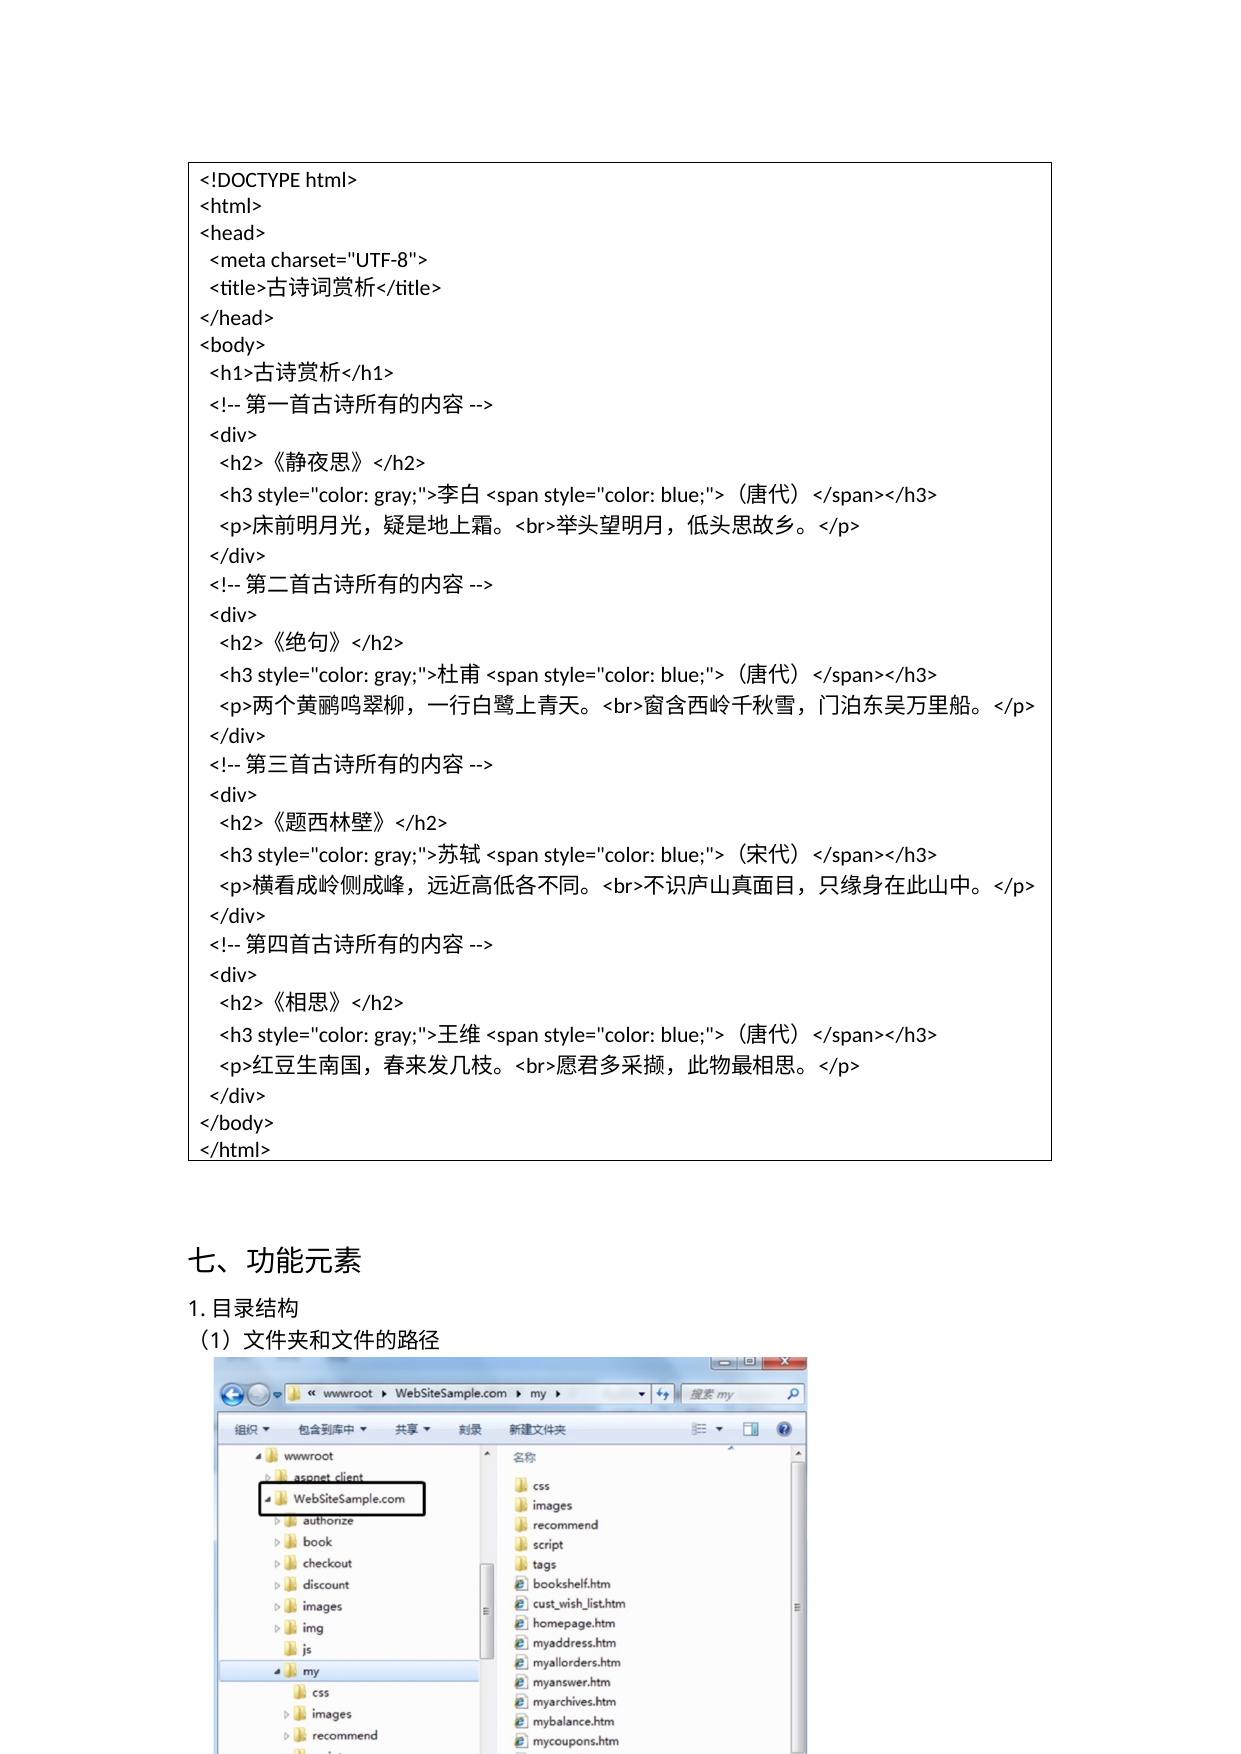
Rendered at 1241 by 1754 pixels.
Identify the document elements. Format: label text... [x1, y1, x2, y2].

text 七、功能元素 [187, 1226, 1053, 1291]
picture [213, 1357, 808, 1754]
text 1. 目录结构 [187, 1291, 1053, 1323]
text （1）文件夹和文件的路径 [187, 1323, 1053, 1356]
table_header <!DOCTYPE html> <html> <head> <meta charset="UTF-8"> <title>古诗词赏析</title> </head> <body> <h1>古诗赏析</h1> <!-- 第一首古诗所有的内容 --> <div> <h2>《静夜思》</h2> <h3 style="color: gray;">李白 <span style="color: blue;">（唐代）</span></h3> <p>床前明月光，疑是地上霜。<br>举头望明月，低头思故乡。</p> </div> <!-- 第二首古诗所有的内容 --> <div> <h2>《绝句》</h2> <h3 style="color: gray;">杜甫 <span style="color: blue;">（唐代）</span></h3> <p>两个黄鹂鸣翠柳，一行白鹭上青天。<br>窗含西岭千秋雪，门泊东吴万里船。</p> </div> <!-- 第三首古诗所有的内容 --> <div> <h2>《题西林壁》</h2> <h3 style="color: gray;">苏轼 <span style="color: blue;">（宋代）</span></h3> <p>横看成岭侧成峰，远近高低各不同。<br>不识庐山真面目，只缘身在此山中。</p> </div> <!-- 第四首古诗所有的内容 --> <div> <h2>《相思》</h2> <h3 style="color: gray;">王维 <span style="color: blue;">（唐代）</span></h3> <p>红豆生南国，春来发几枝。<br>愿君多采撷，此物最相思。</p> </div> </body> </html> [189, 163, 1051, 1160]
